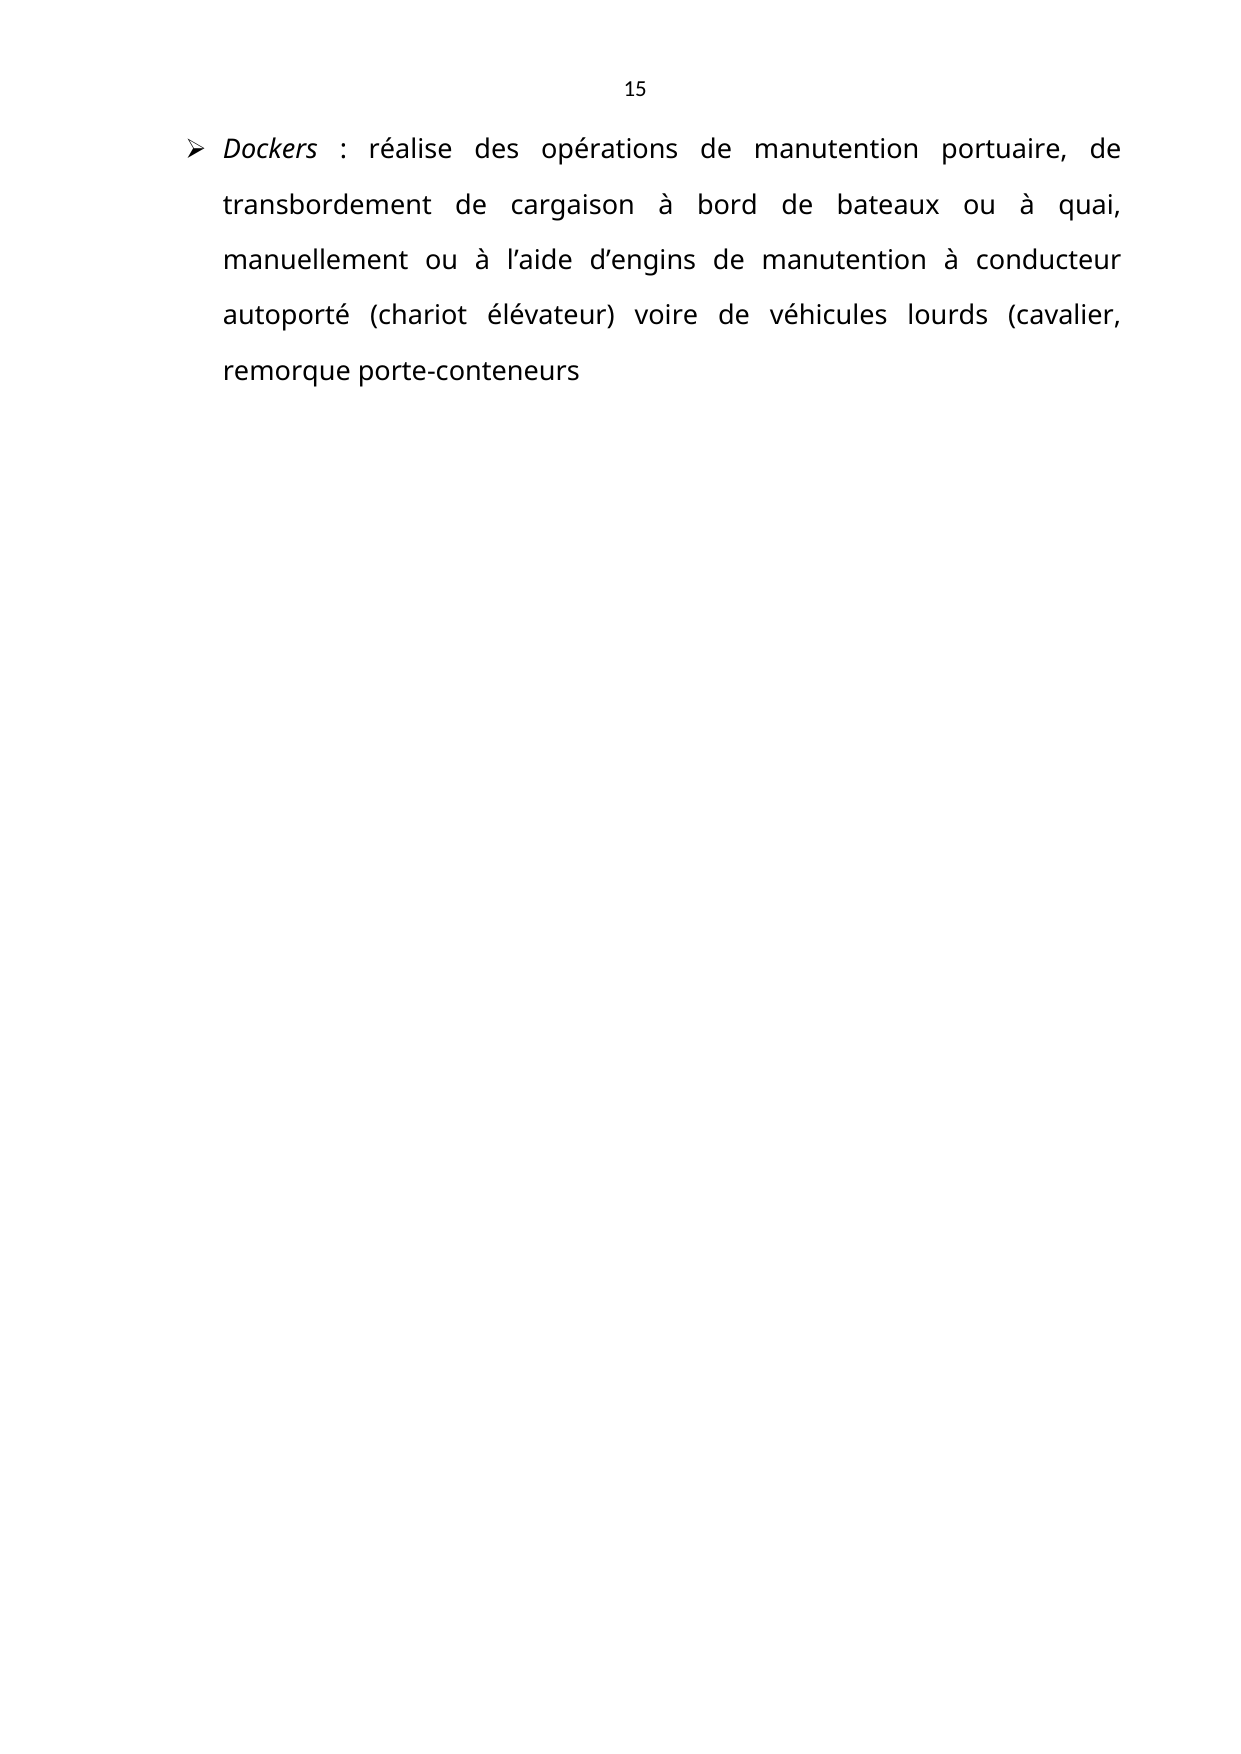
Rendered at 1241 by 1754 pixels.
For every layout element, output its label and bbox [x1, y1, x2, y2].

list [185, 130, 1122, 222]
